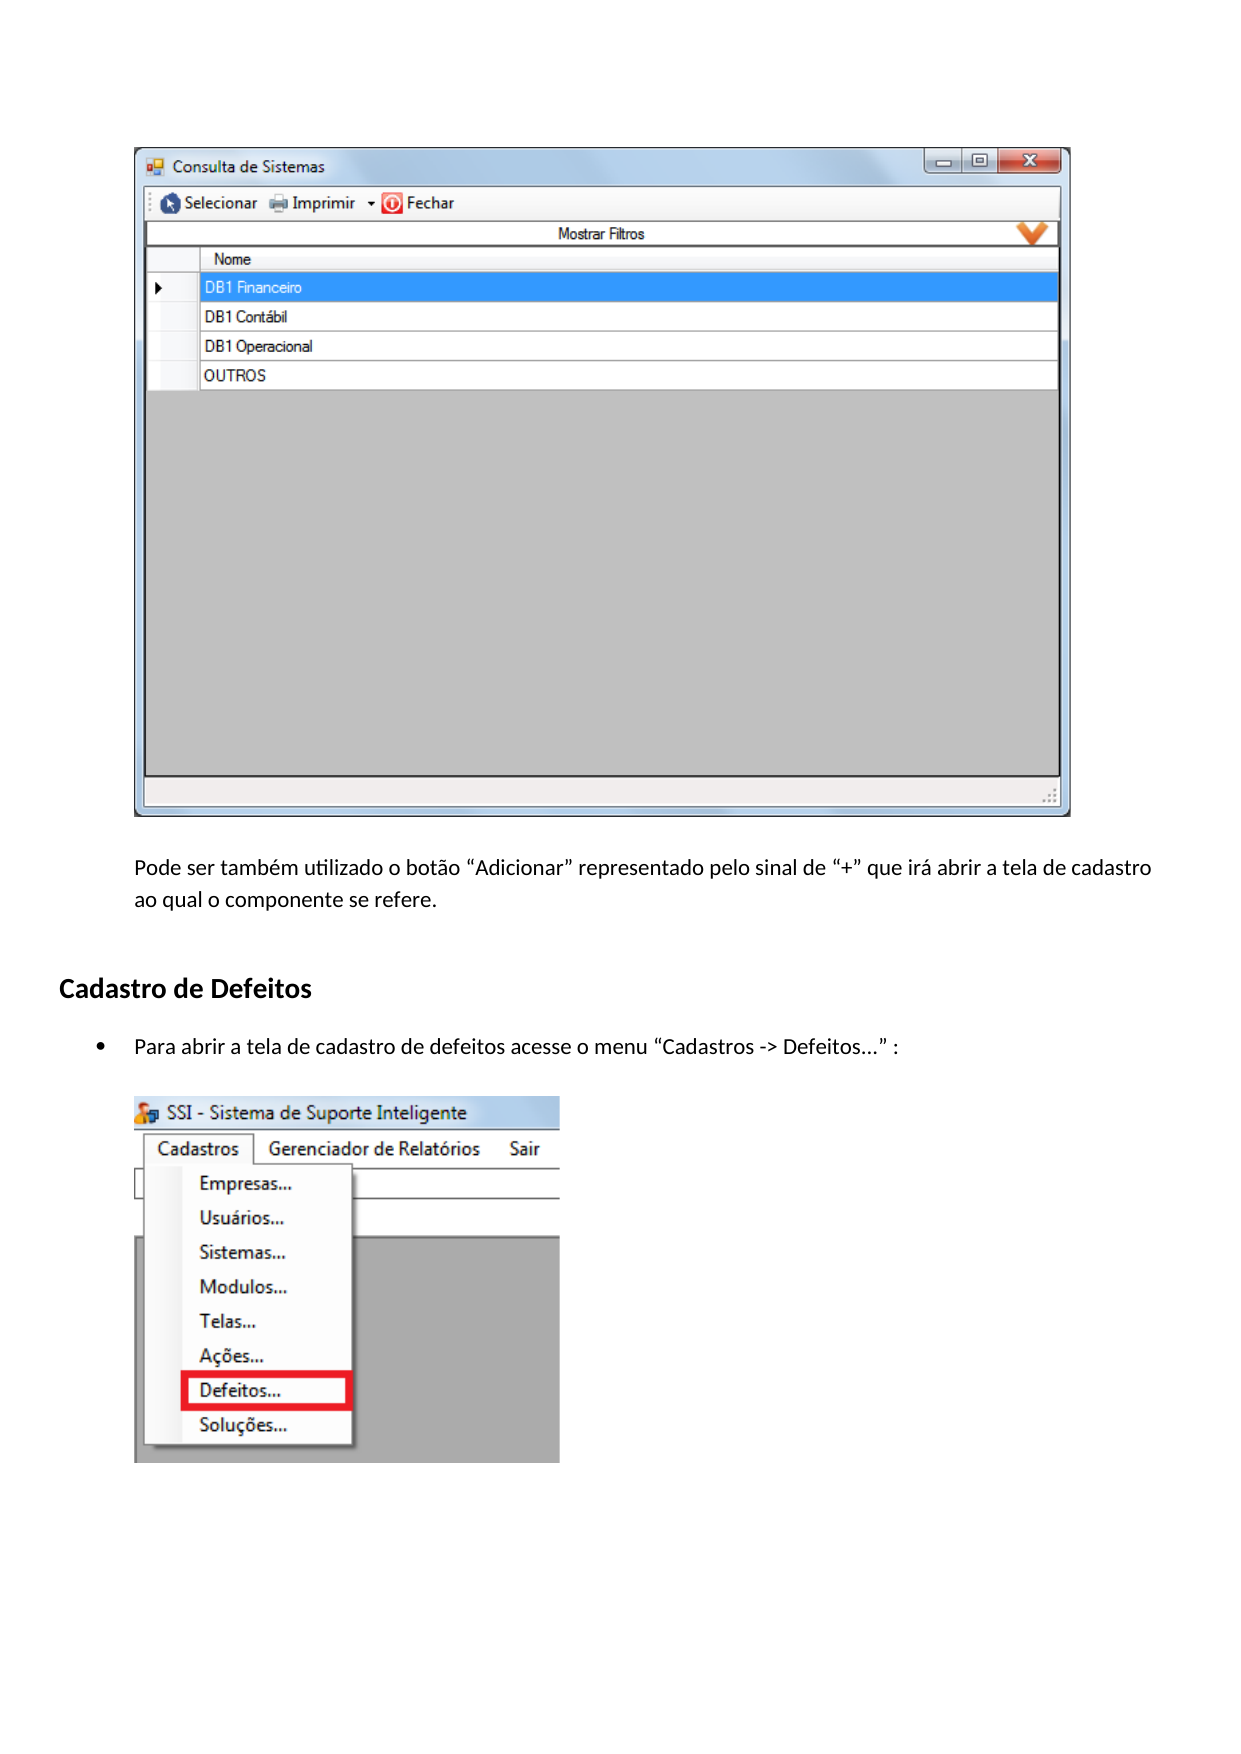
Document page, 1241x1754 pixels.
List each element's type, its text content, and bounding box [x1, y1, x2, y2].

list Pode ser também utilizado o botão “Adicionar” representado pelo sinal de “+” que irá abrir a tela de cadastro ao qual o componente se refere. [134, 853, 1167, 913]
text Cadastro de Defeitos [59, 970, 1167, 1006]
picture [134, 147, 1071, 817]
list Para abrir a tela de cadastro de defeitos acesse o menu “Cadastros -> Defeitos...” : [97, 1032, 1167, 1060]
picture [134, 1096, 560, 1463]
